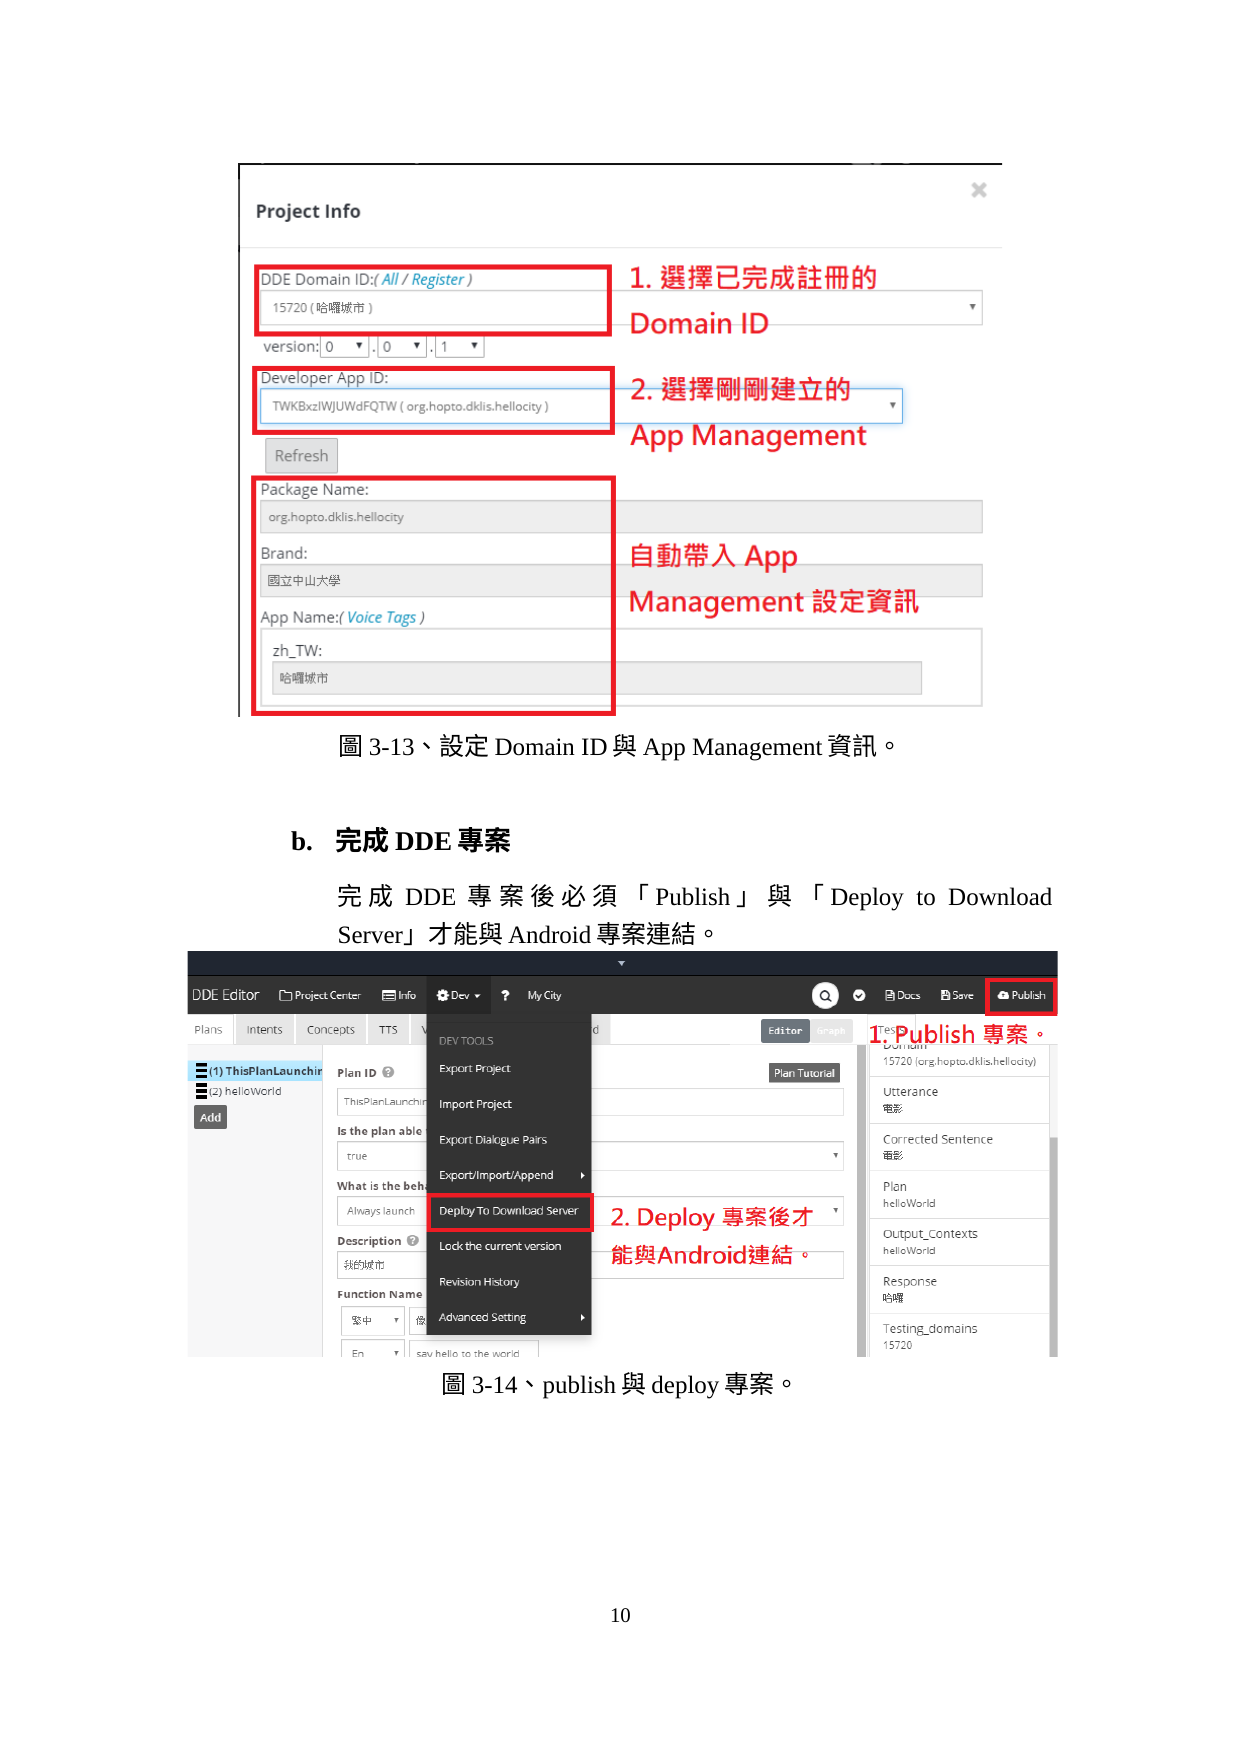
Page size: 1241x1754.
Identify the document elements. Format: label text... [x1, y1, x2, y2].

subtitle 完成DDE專案 [291, 801, 1053, 876]
picture [238, 163, 1003, 717]
picture [187, 951, 1058, 1357]
text 完成DDE專案後必須「Publish」與「Deploy to Download Server」才能與Android專案連結。 [337, 876, 1053, 951]
